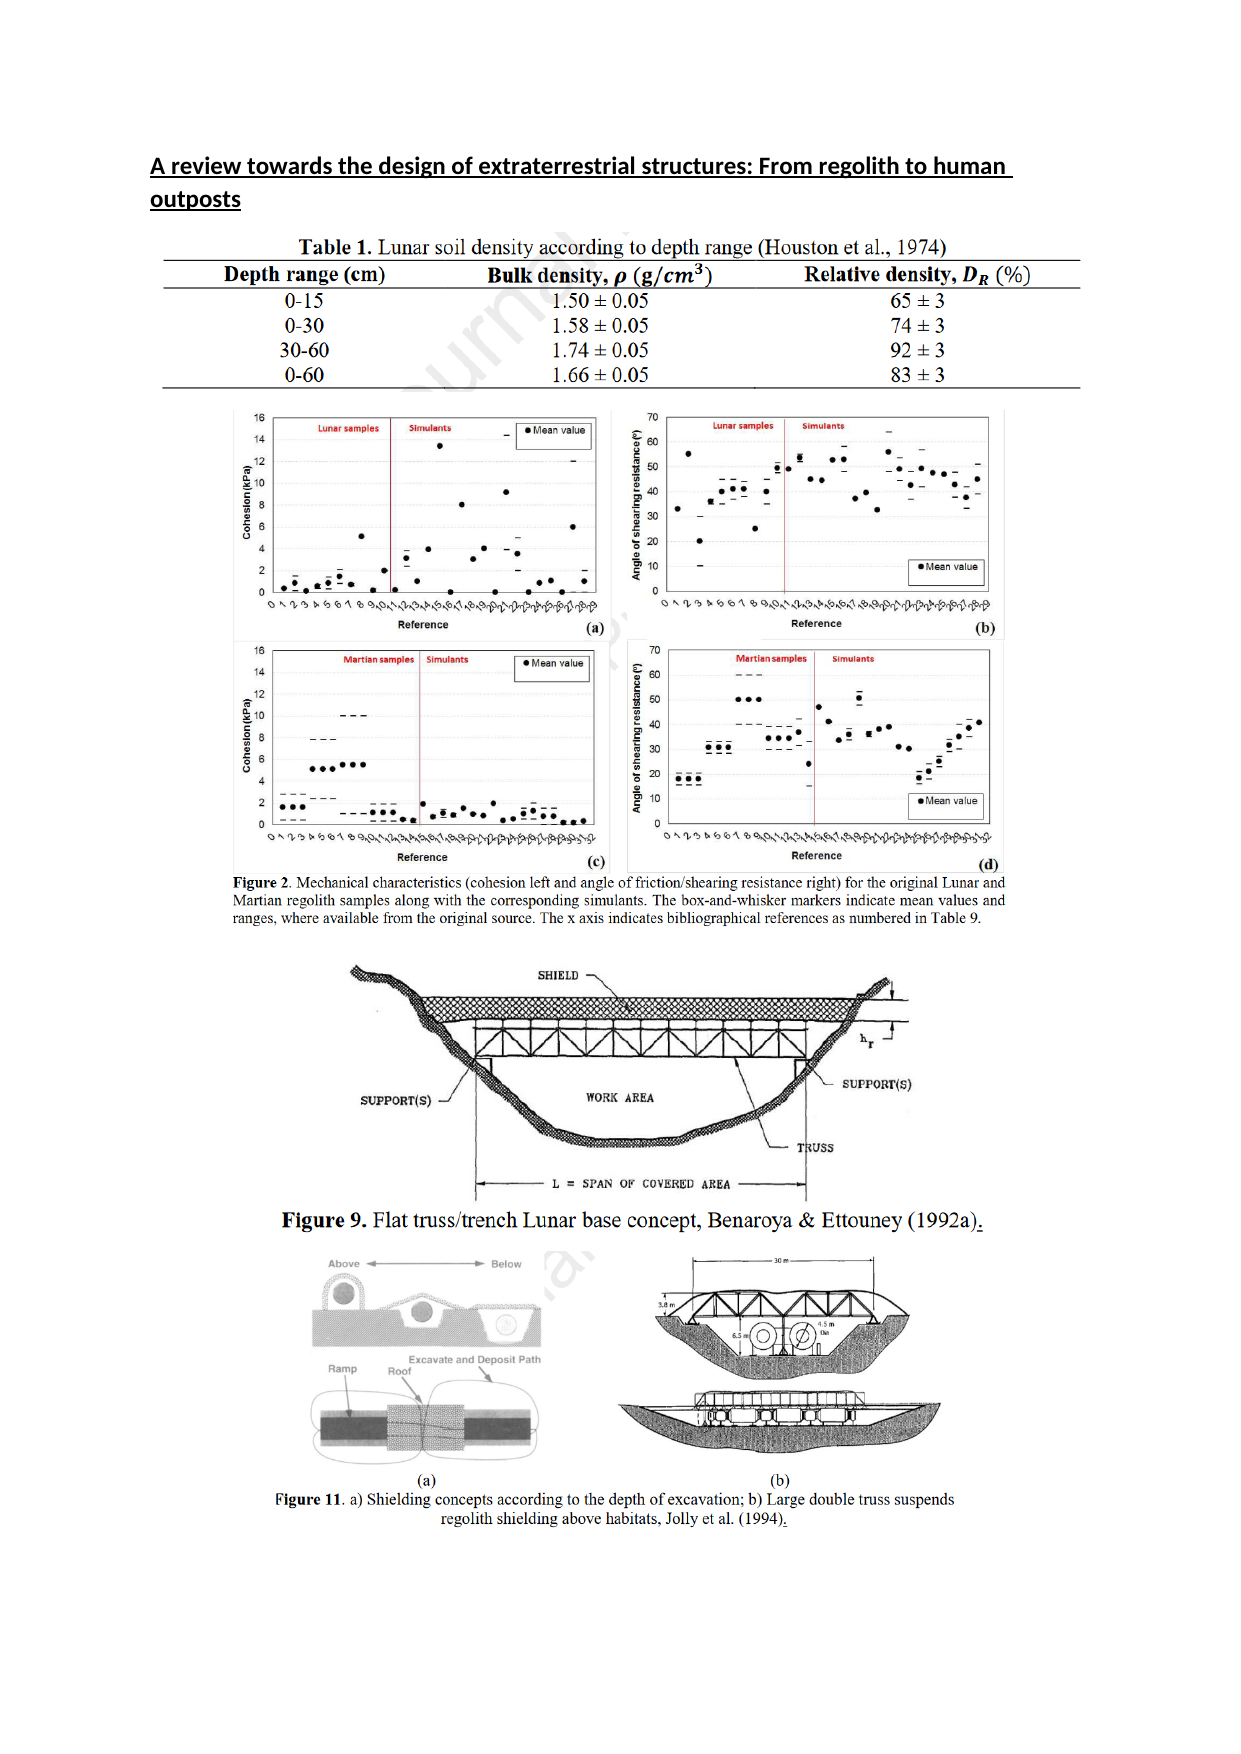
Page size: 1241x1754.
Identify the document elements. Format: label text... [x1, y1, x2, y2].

picture [249, 946, 991, 1233]
picture [230, 410, 1010, 927]
picture [276, 1251, 964, 1533]
picture [150, 232, 1091, 392]
text A review towards the design of extraterrestrial structures: From regolith to human outposts [150, 150, 1090, 213]
